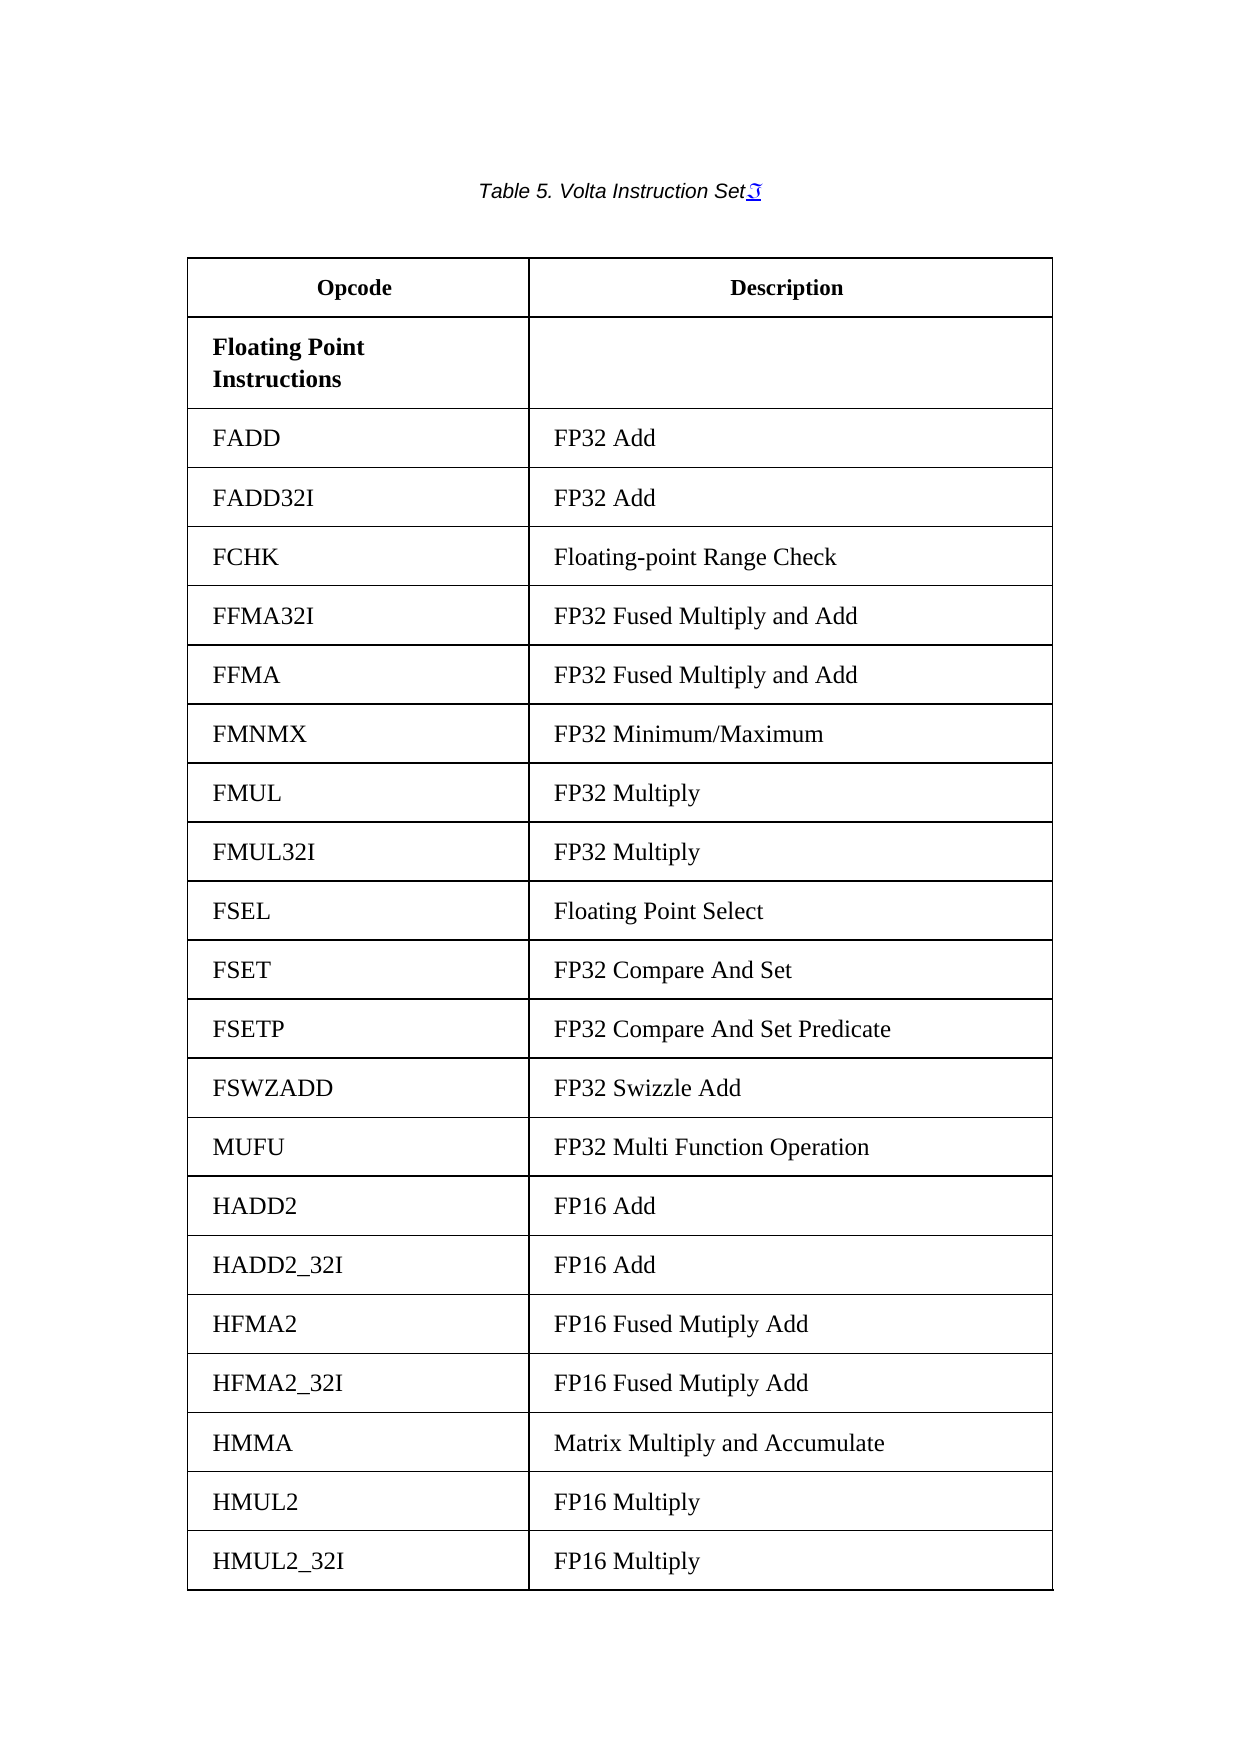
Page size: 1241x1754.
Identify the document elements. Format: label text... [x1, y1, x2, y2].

table_cell HADD2 [188, 1177, 528, 1234]
table_cell HFMA2 [188, 1295, 528, 1353]
table_cell FP32 Add [530, 468, 1052, 526]
table_cell HMMA [188, 1413, 528, 1471]
table_cell FP32 Minimum/Maximum [530, 705, 1052, 762]
table_cell FFMA [188, 646, 528, 703]
table_cell HMUL2 [188, 1472, 528, 1530]
table_cell MUFU [188, 1118, 528, 1175]
table_cell FP32 Swizzle Add [530, 1059, 1052, 1116]
table_cell FP32 Multi Function Operation [530, 1118, 1052, 1175]
table_cell FSETP [188, 1000, 528, 1057]
table_cell FMUL [188, 764, 528, 821]
table_cell FP32 Fused Multiply and Add [530, 586, 1052, 644]
table_cell FP32 Multiply [530, 764, 1052, 821]
table_header Table 5. Volta Instruction Set [188, 162, 1053, 257]
table_cell FP16 Multiply [530, 1531, 1052, 1589]
table_cell FP16 Fused Mutiply Add [530, 1354, 1052, 1412]
table_cell FP16 Add [530, 1236, 1052, 1293]
table_cell FP32 Fused Multiply and Add [530, 646, 1052, 703]
table_cell FADD [188, 409, 528, 467]
table_cell FP32 Add [530, 409, 1052, 467]
table_cell FSET [188, 941, 528, 998]
table_cell Floating-point Range Check [530, 527, 1052, 585]
table_cell FSWZADD [188, 1059, 528, 1116]
table_cell FP16 Add [530, 1177, 1052, 1234]
table_cell FADD32I [188, 468, 528, 526]
table_cell HADD2_32I [188, 1236, 528, 1293]
table_cell Floating Point Instructions [188, 318, 528, 408]
table_cell [530, 318, 1052, 408]
table_cell Floating Point Select [530, 882, 1052, 939]
table_cell FP32 Compare And Set Predicate [530, 1000, 1052, 1057]
table_cell FCHK [188, 527, 528, 585]
table_cell FMUL32I [188, 823, 528, 880]
table_cell Opcode [188, 259, 528, 316]
table_cell FP16 Fused Mutiply Add [530, 1295, 1052, 1353]
table_cell FMNMX [188, 705, 528, 762]
table_cell FP32 Compare And Set [530, 941, 1052, 998]
table_cell FFMA32I [188, 586, 528, 644]
table_cell FSEL [188, 882, 528, 939]
table_cell FP32 Multiply [530, 823, 1052, 880]
table_cell HMUL2_32I [188, 1531, 528, 1589]
table_cell FP16 Multiply [530, 1472, 1052, 1530]
table_cell HFMA2_32I [188, 1354, 528, 1412]
table_cell Description [530, 259, 1052, 316]
table_cell Matrix Multiply and Accumulate [530, 1413, 1052, 1471]
